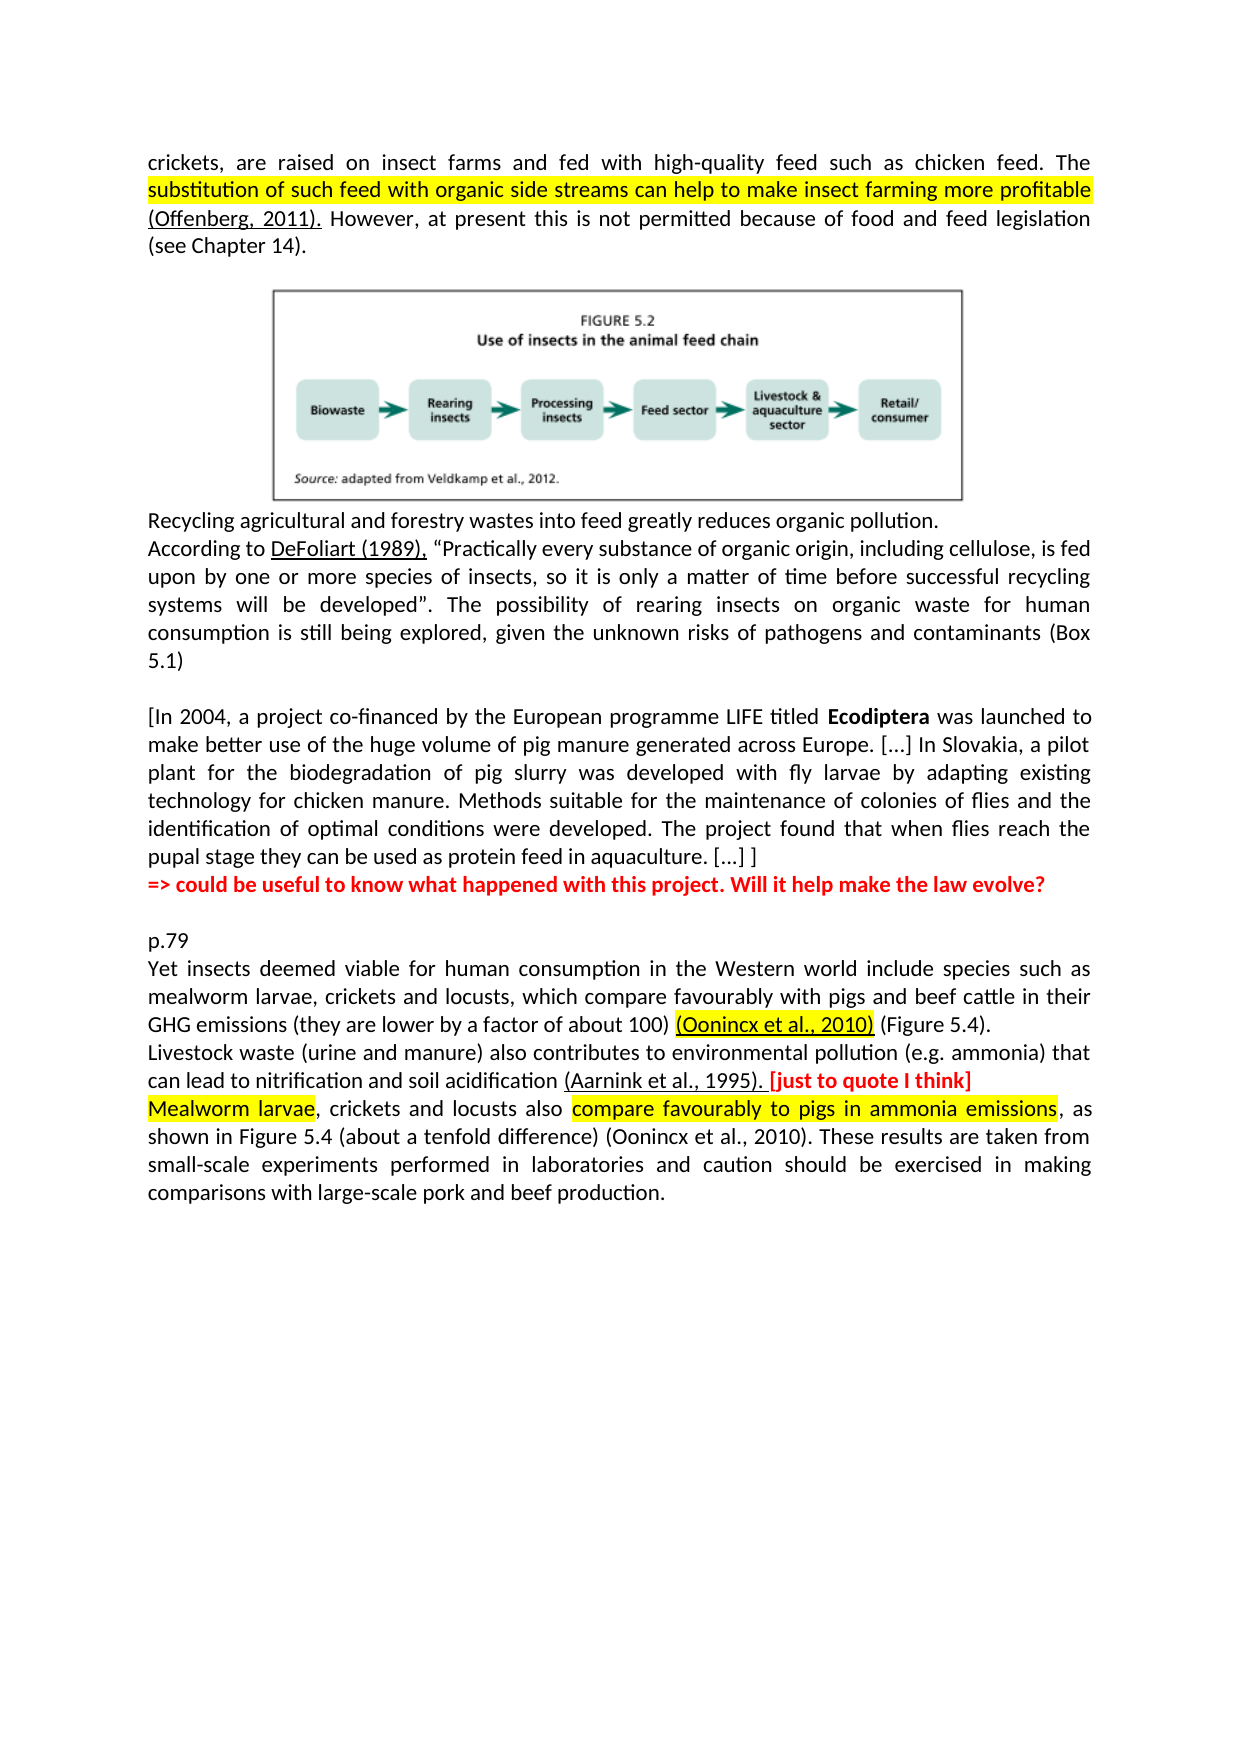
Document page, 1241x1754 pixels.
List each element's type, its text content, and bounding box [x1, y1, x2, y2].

text Mealworm larvae, crickets and locusts also compare favourably to pigs in ammonia emissions, as shown in Figure 5.4 (about a tenfold difference) (Oonincx et al., 2010). These results are taken from small-scale experiments performed in laboratories and caution should be exercised in making comparisons with large-scale pork and beef production. [148, 1094, 1093, 1207]
text Yet insects deemed viable for human consumption in the Western world include species such as mealworm larvae, crickets and locusts, which compare favourably with pigs and beef cattle in their GHG emissions (they are lower by a factor of about 100) (Oonincx et al., 2010) (Figure 5.4). [148, 954, 1093, 1038]
picture [268, 287, 972, 506]
text Livestock waste (urine and manure) also contributes to environmental pollution (e.g. ammonia) that can lead to nitrification and soil acidification (Aarnink et al., 1995). [just to quote I think] [148, 1038, 1093, 1094]
text [In 2004, a project co-financed by the European programme LIFE titled Ecodiptera was launched to make better use of the huge volume of pig manure generated across Europe. [...] In Slovakia, a pilot plant for the biodegradation of pig slurry was developed with fly larvae by adapting existing technology for chicken manure. Methods suitable for the maintenance of colonies of flies and the identification of optimal conditions were developed. The project found that when flies reach the pupal stage they can be used as protein feed in aquaculture. [...] ] [148, 702, 1093, 870]
text p.79 [148, 926, 1093, 954]
text According to DeFoliart (1989), “Practically every substance of organic origin, including cellulose, is fed upon by one or more species of insects, so it is only a matter of time before successful recycling systems will be developed”. The possibility of rearing insects on organic waste for human consumption is still being explored, given the unknown risks of pathogens and contaminants (Box 5.1) [148, 534, 1093, 674]
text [148, 148, 1093, 176]
text Recycling agricultural and forestry wastes into feed greatly reduces organic pollution. [148, 506, 1093, 534]
text => could be useful to know what happened with this project. Will it help make the law evolve? [148, 870, 1093, 898]
